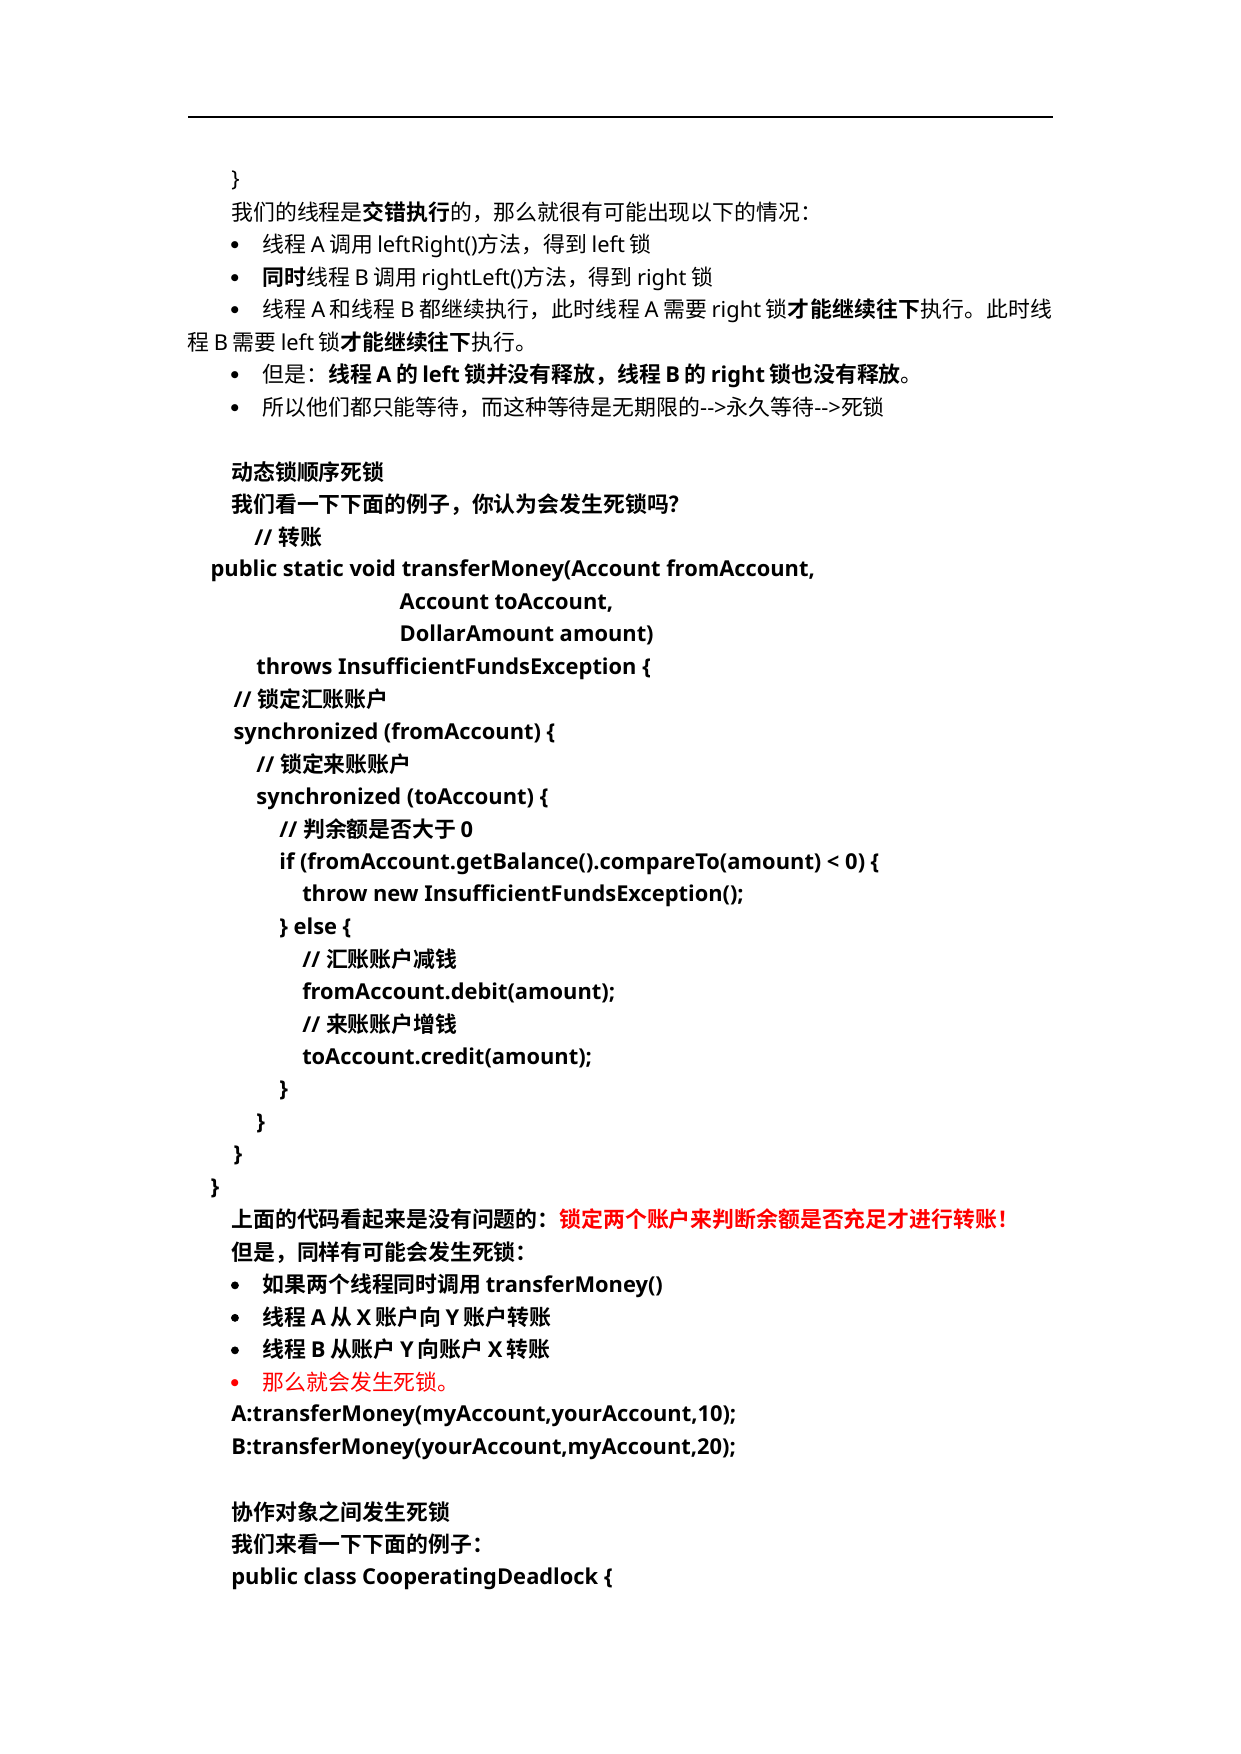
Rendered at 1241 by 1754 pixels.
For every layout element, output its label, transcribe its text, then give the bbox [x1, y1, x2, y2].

list 线程B从账户Y向账户X转账 [187, 1332, 1053, 1364]
text // 转账 public static void transferMoney(Account fromAccount, Account toAccount, DollarAmount amount) throws InsufficientFundsException { // 锁定汇账账户 synchronized (fromAccount) { // 锁定来账账户 synchronized (toAccount) { // 判余额是否大于0 if (fromAccount.getBalance().compareTo(amount) < 0) { throw new InsufficientFundsException(); } else { // 汇账账户减钱 fromAccount.debit(amount); // 来账账户增钱 toAccount.credit(amount); } } } } [187, 519, 1053, 1202]
subtitle 动态锁顺序死锁 [187, 454, 1053, 487]
text 我们看一下下面的例子，你认为会发生死锁吗？ [187, 487, 1053, 519]
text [231, 162, 1053, 194]
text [187, 1559, 1053, 1592]
list 同时线程B调用rightLeft()方法，得到right锁 [187, 259, 1053, 292]
list 那么就会发生死锁。 [187, 1364, 1053, 1397]
text A:transferMoney(myAccount,yourAccount,10); B:transferMoney(yourAccount,myAccount,20); [231, 1397, 1053, 1462]
text 我们的线程是交错执行的，那么就很有可能出现以下的情况： [187, 194, 1053, 227]
text 但是，同样有可能会发生死锁： [187, 1234, 1053, 1267]
text 我们来看一下下面的例子： [187, 1527, 1053, 1559]
list 线程A调用leftRight()方法，得到left锁 [187, 227, 1053, 259]
text 上面的代码看起来是没有问题的：锁定两个账户来判断余额是否充足才进行转账！ [187, 1202, 1053, 1234]
list 线程A从X账户向Y账户转账 [187, 1299, 1053, 1332]
list 线程A和线程B都继续执行，此时线程A需要right锁才能继续往下执行。此时线程B需要left锁才能继续往下执行。 [187, 292, 1053, 357]
list 如果两个线程同时调用transferMoney() [187, 1267, 1053, 1299]
subtitle 协作对象之间发生死锁 [187, 1494, 1053, 1527]
list 所以他们都只能等待，而这种等待是无期限的-->永久等待-->死锁 [187, 389, 1053, 422]
list 但是：线程A的left锁并没有释放，线程B的right锁也没有释放。 [187, 357, 1053, 389]
